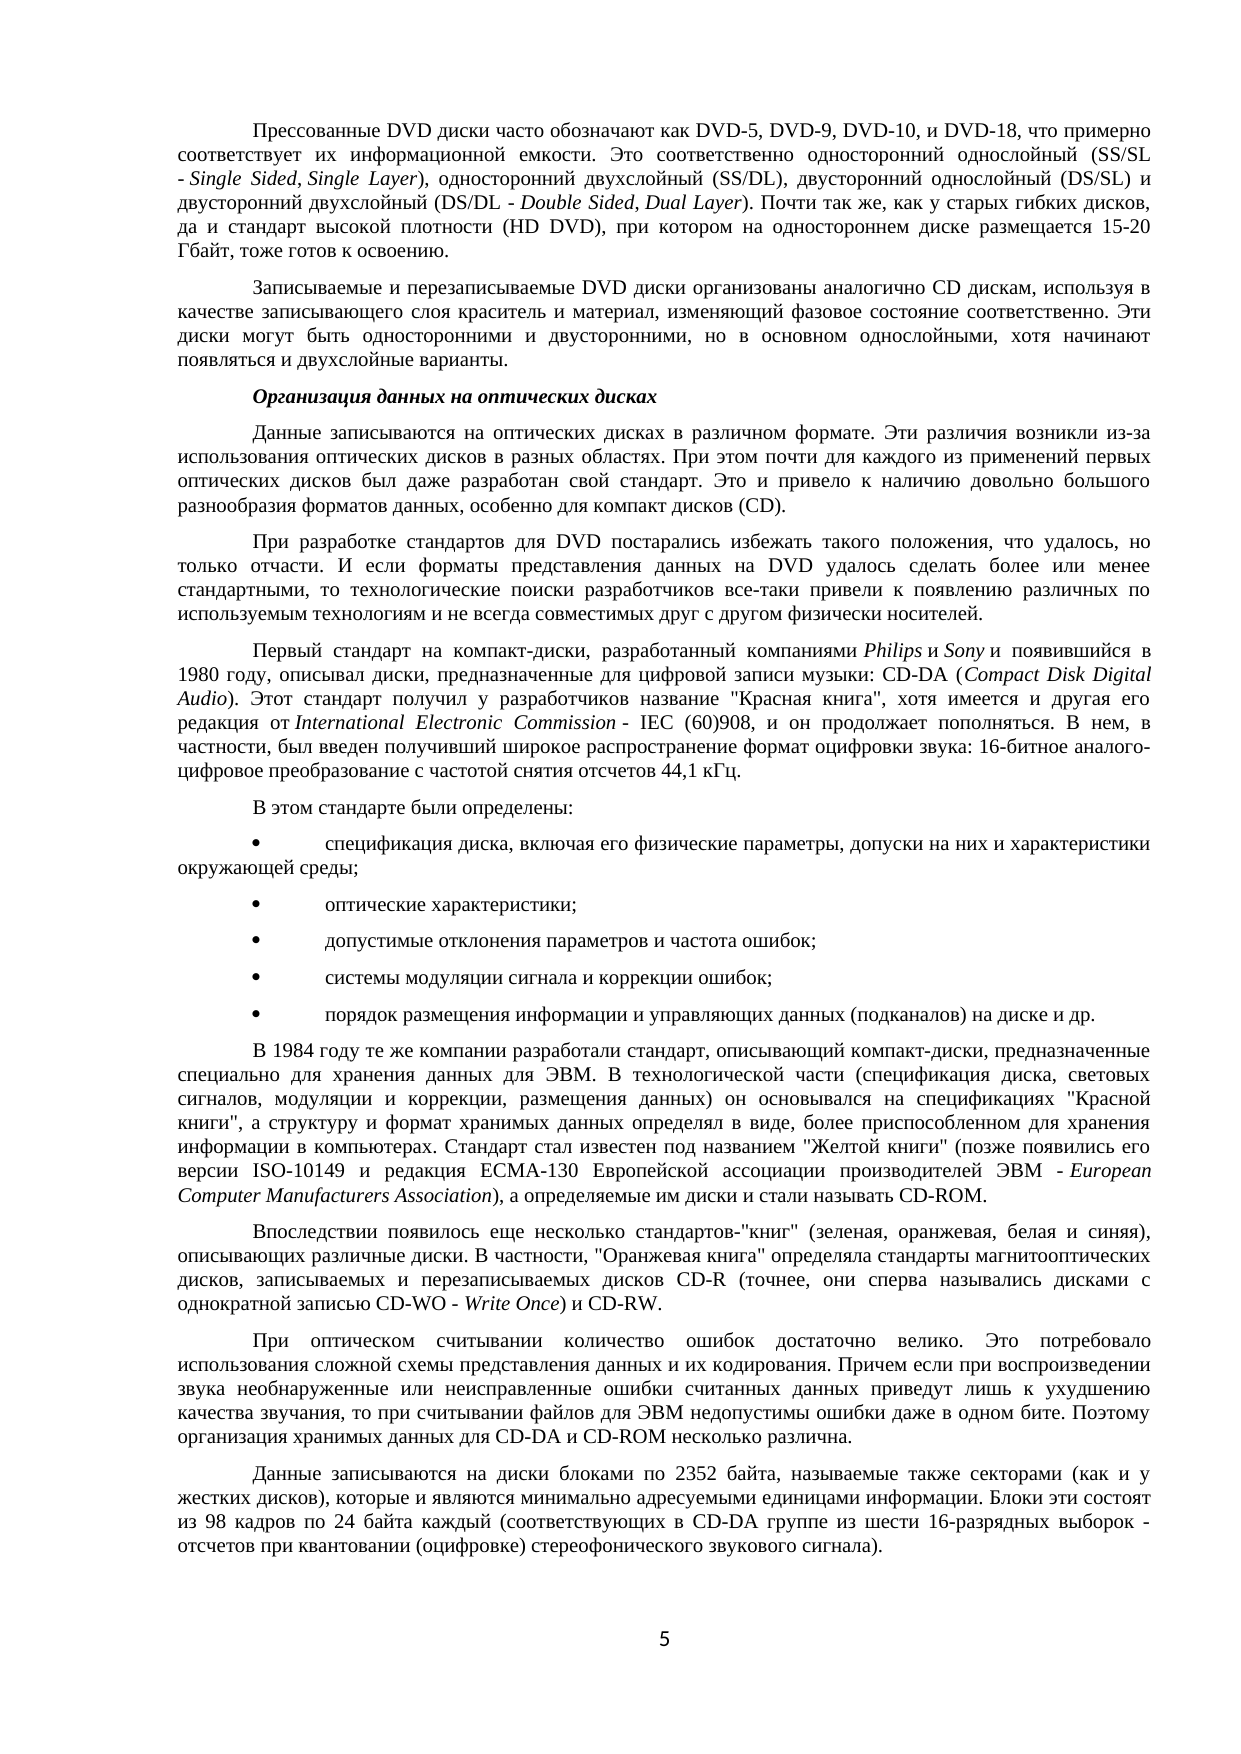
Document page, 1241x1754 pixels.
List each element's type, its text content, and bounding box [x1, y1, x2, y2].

list системы модуляции сигнала и коррекции ошибок; [177, 965, 1152, 989]
text Первый стандарт на компакт-диски, разработанный компаниями Philips и Sony и появившийся в 1980 году, описывал диски, предназначенные для цифровой записи музыки: CD-DA (Compact Disk Digital Audio). Этот стандарт получил у разработчиков название "Красная книга", хотя имеется и другая его редакция от International Electronic Commission - IEC (60)908, и он продолжает пополняться. В нем, в частности, был введен получивший широкое распространение формат оцифровки звука: 16-битное аналого-цифровое преобразование с частотой снятия отсчетов 44,1 кГц. [177, 638, 1152, 782]
list допустимые отклонения параметров и частота ошибок; [177, 928, 1152, 952]
text Данные записываются на оптических дисках в различном формате. Эти различия возникли из-за использования оптических дисков в разных областях. При этом почти для каждого из применений первых оптических дисков был даже разработан свой стандарт. Это и привело к наличию довольно большого разнообразия форматов данных, особенно для компакт дисков (CD). [177, 420, 1152, 517]
text Записываемые и перезаписываемые DVD диски организованы аналогично CD дискам, используя в качестве записывающего слоя краситель и материал, изменяющий фазовое состояние соответственно. Эти диски могут быть односторонними и двусторонними, но в основном однослойными, хотя начинают появляться и двухслойные варианты. [177, 275, 1152, 371]
text При разработке стандартов для DVD постарались избежать такого положения, что удалось, но только отчасти. И если форматы представления данных на DVD удалось сделать более или менее стандартными, то технологические поиски разработчиков все-таки привели к появлению различных по используемым технологиям и не всегда совместимых друг с другом физически носителей. [177, 529, 1152, 625]
text Впоследствии появилось еще несколько стандартов-"книг" (зеленая, оранжевая, белая и синяя), описывающих различные диски. В частности, "Оранжевая книга" определяла стандарты магнитооптических дисков, записываемых и перезаписываемых дисков CD-R (точнее, они сперва назывались дисками с однократной записью CD-WO - Write Once) и CD-RW. [177, 1219, 1152, 1315]
text При оптическом считывании количество ошибок достаточно велико. Это потребовало использования сложной схемы представления данных и их кодирования. Причем если при воспроизведении звука необнаруженные или неисправленные ошибки считанных данных приведут лишь к ухудшению качества звучания, то при считывании файлов для ЭВМ недопустимы ошибки даже в одном бите. Поэтому организация хранимых данных для CD-DA и CD-ROM несколько различна. [177, 1328, 1152, 1448]
text Организация данных на оптических дисках [177, 384, 1152, 408]
list спецификация диска, включая его физические параметры, допуски на них и характеристики окружающей среды; [177, 831, 1152, 879]
list оптические характеристики; [177, 892, 1152, 916]
text В этом стандарте были определены: [177, 795, 1152, 819]
text Прессованные DVD диски часто обозначают как DVD-5, DVD-9, DVD-10, и DVD-18, что примерно соответствует их информационной емкости. Это соответственно односторонний однослойный (SS/SL - Single Sided, Single Layer), односторонний двухслойный (SS/DL), двусторонний однослойный (DS/SL) и двусторонний двухслойный (DS/DL - Double Sided, Dual Layer). Почти так же, как у старых гибких дисков, да и стандарт высокой плотности (HD DVD), при котором на одностороннем диске размещается 15-20 Гбайт, тоже готов к освоению. [177, 118, 1152, 262]
text Данные записываются на диски блоками по 2352 байта, называемые также секторами (как и у жестких дисков), которые и являются минимально адресуемыми единицами информации. Блоки эти состоят из 98 кадров по 24 байта каждый (соответствующих в CD-DA группе из шести 16-разрядных выборок - отсчетов при квантовании (оцифровке) стереофонического звукового сигнала). [177, 1461, 1152, 1557]
text В 1984 году те же компании разработали стандарт, описывающий компакт-диски, предназначенные специально для хранения данных для ЭВМ. В технологической части (спецификация диска, световых сигналов, модуляции и коррекции, размещения данных) он основывался на спецификациях "Красной книги", а структуру и формат хранимых данных определял в виде, более приспособленном для хранения информации в компьютерах. Стандарт стал известен под названием "Желтой книги" (позже появились его версии ISO-10149 и редакция ECMA-130 Европейской ассоциации производителей ЭВМ - European Computer Manufacturers Association), а определяемые им диски и стали называть CD-ROM. [177, 1038, 1152, 1207]
list порядок размещения информации и управляющих данных (подканалов) на диске и др. [177, 1002, 1152, 1026]
